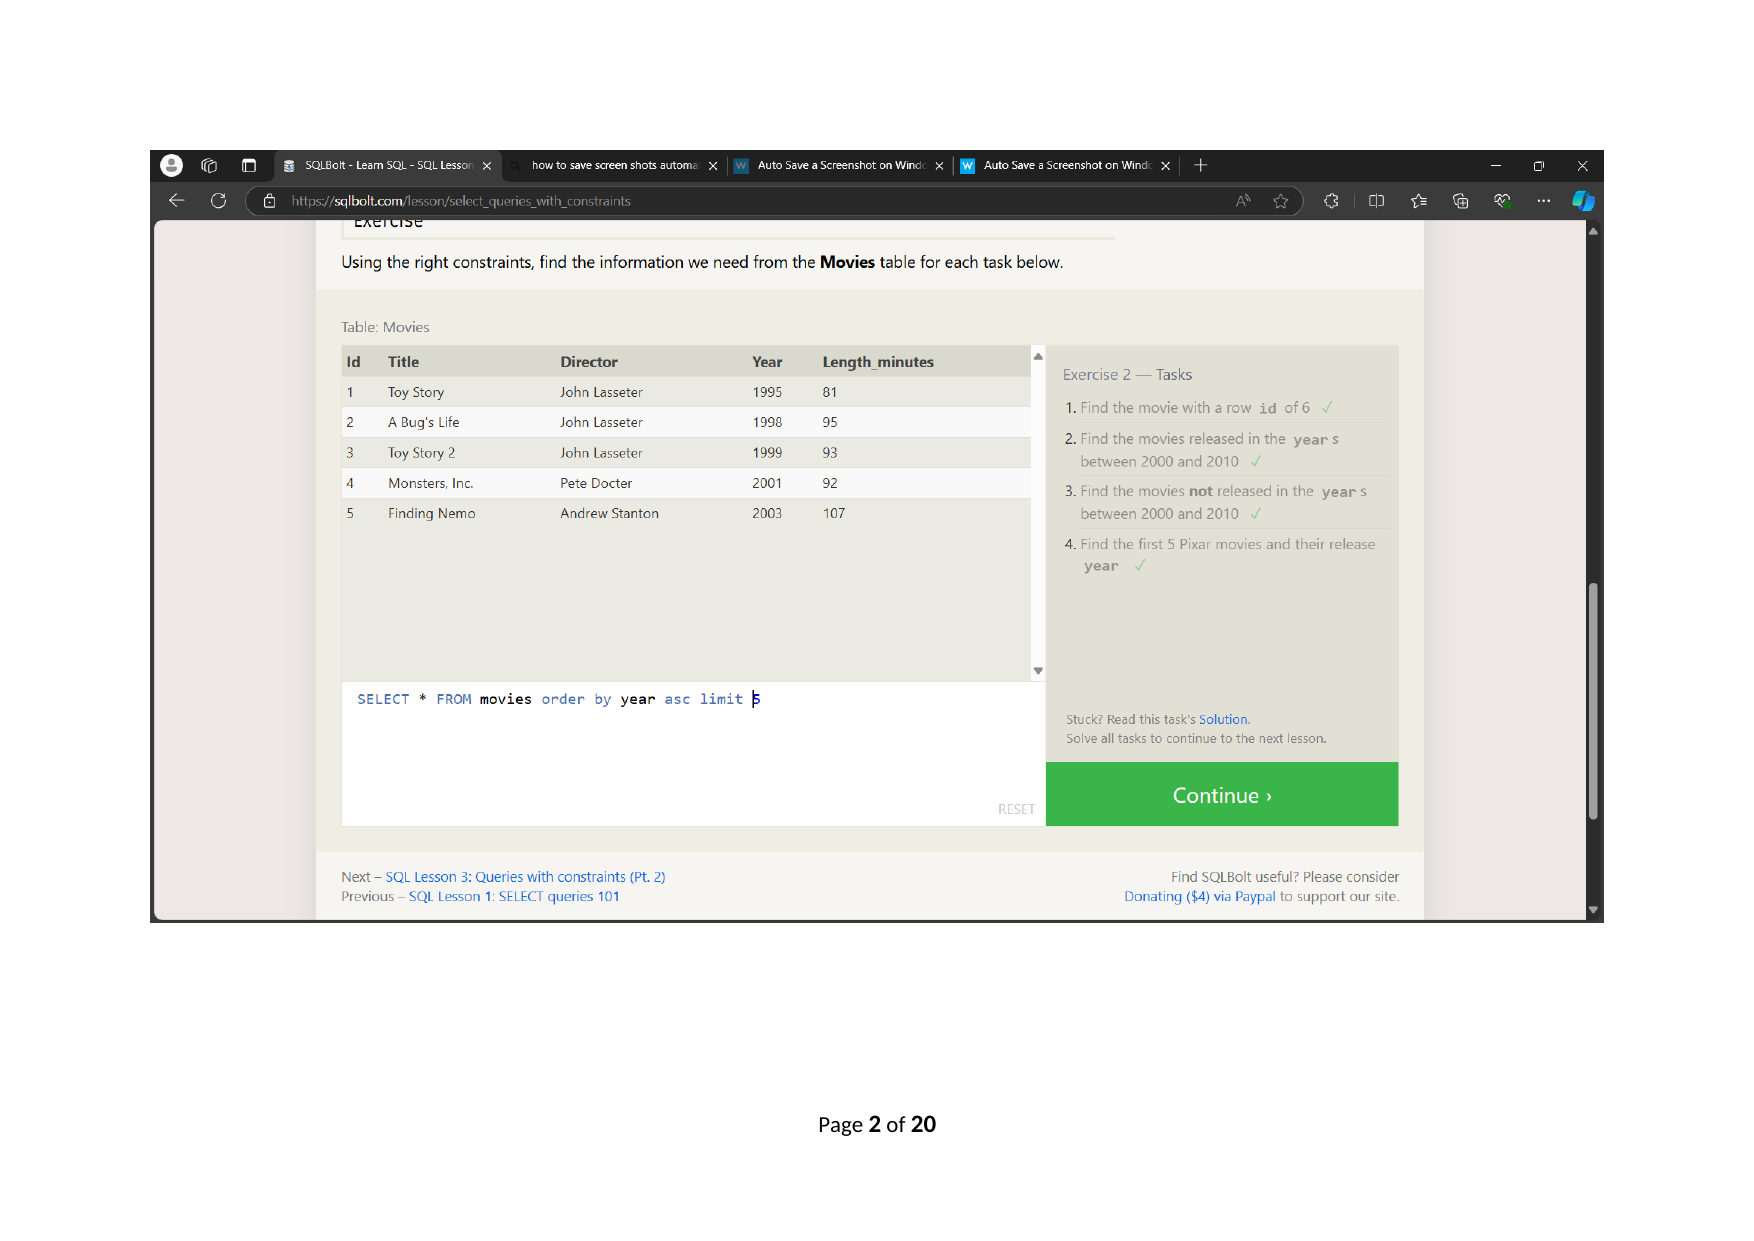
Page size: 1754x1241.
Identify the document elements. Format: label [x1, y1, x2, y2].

picture [150, 150, 1604, 923]
